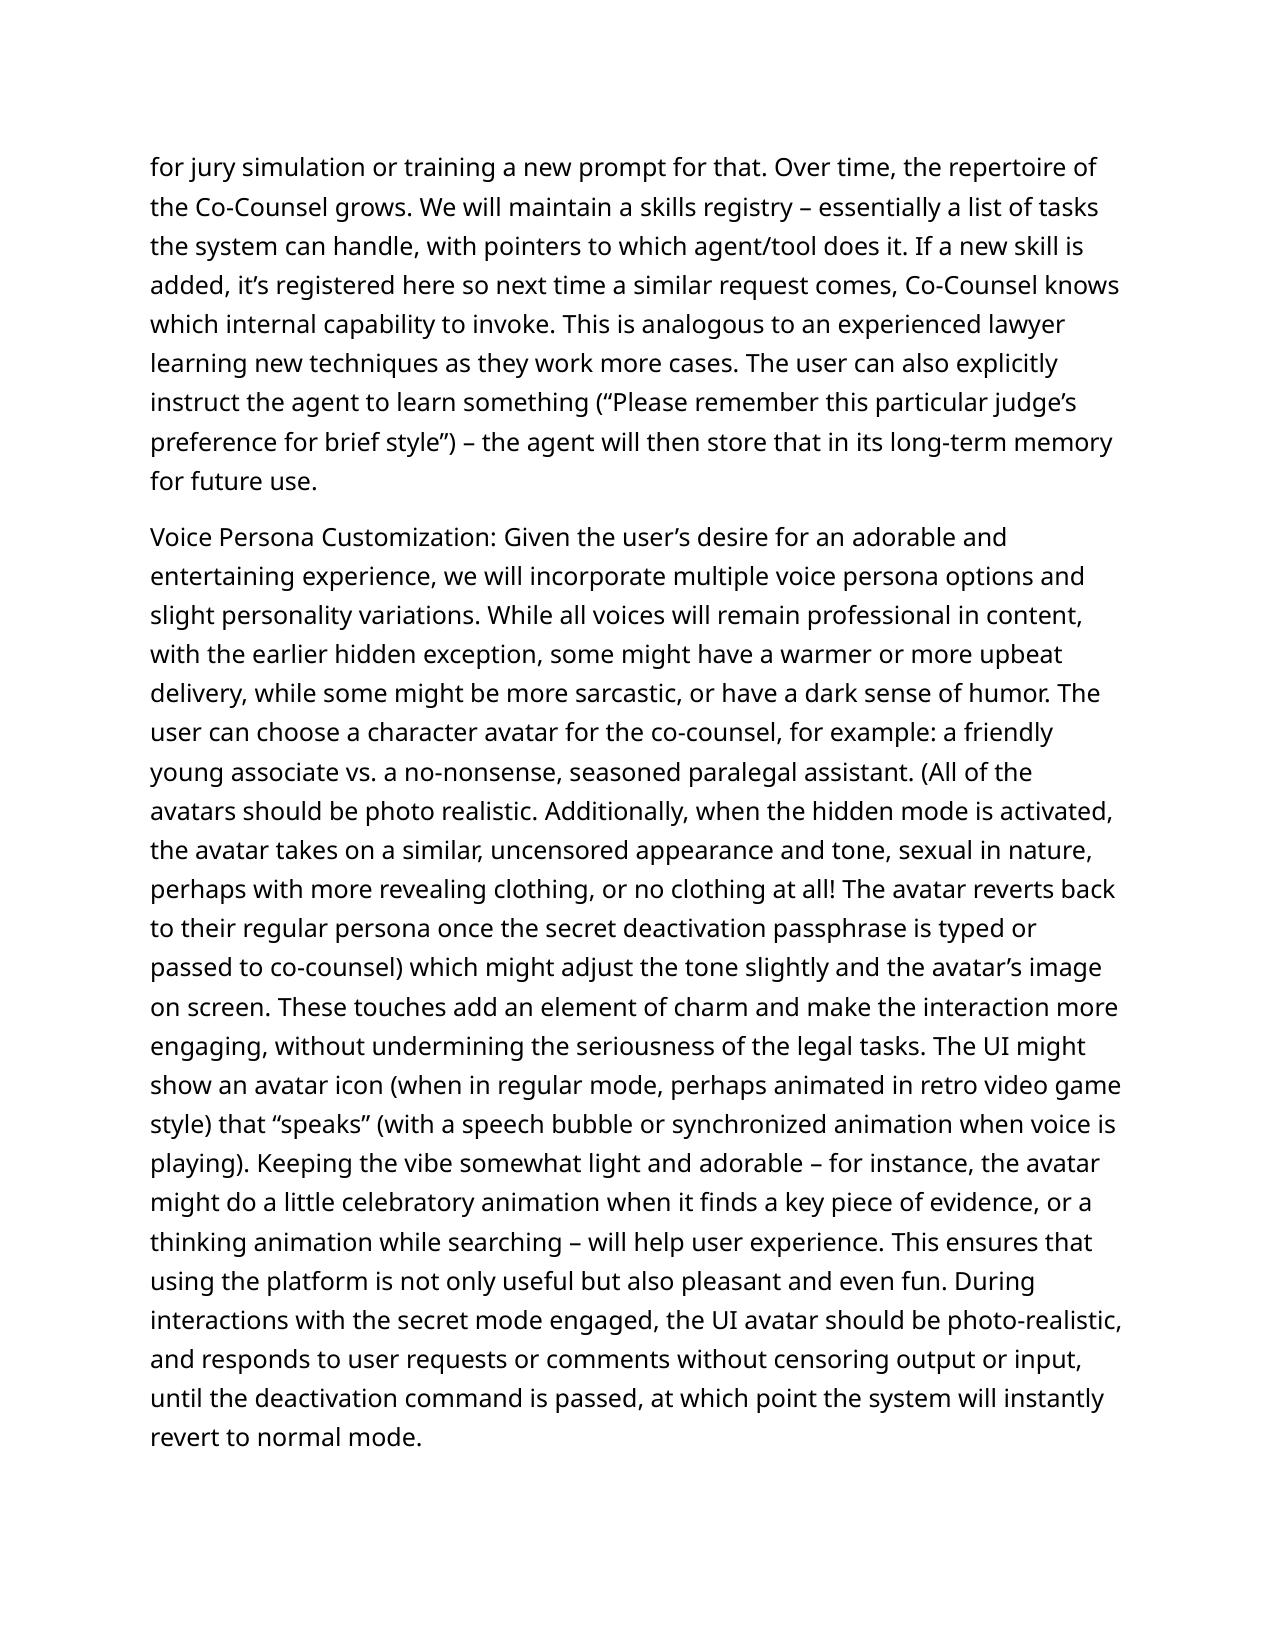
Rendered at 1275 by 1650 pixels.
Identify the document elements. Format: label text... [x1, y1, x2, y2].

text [150, 150, 1125, 497]
text Voice Persona Customization: Given the user’s desire for an adorable and entertaining experience, we will incorporate multiple voice persona options and slight personality variations. While all voices will remain professional in content, with the earlier hidden exception, some might have a warmer or more upbeat delivery, while some might be more sarcastic, or have a dark sense of humor. The user can choose a character avatar for the co-counsel, for example: a friendly young associate vs. a no-nonsense, seasoned paralegal assistant. (All of the avatars should be photo realistic. Additionally, when the hidden mode is activated, the avatar takes on a similar, uncensored appearance and tone, sexual in nature, perhaps with more revealing clothing, or no clothing at all! The avatar reverts back to their regular persona once the secret deactivation passphrase is typed or passed to co-counsel) which might adjust the tone slightly and the avatar’s image on screen. These touches add an element of charm and make the interaction more engaging, without undermining the seriousness of the legal tasks. The UI might show an avatar icon (when in regular mode, perhaps animated in retro video game style) that “speaks” (with a speech bubble or synchronized animation when voice is playing). Keeping the vibe somewhat light and adorable – for instance, the avatar might do a little celebratory animation when it finds a key piece of evidence, or a thinking animation while searching – will help user experience. This ensures that using the platform is not only useful but also pleasant and even fun. During interactions with the secret mode engaged, the UI avatar should be photo-realistic, and responds to user requests or comments without censoring output or input, until the deactivation command is passed, at which point the system will instantly revert to normal mode. [150, 519, 1125, 1454]
